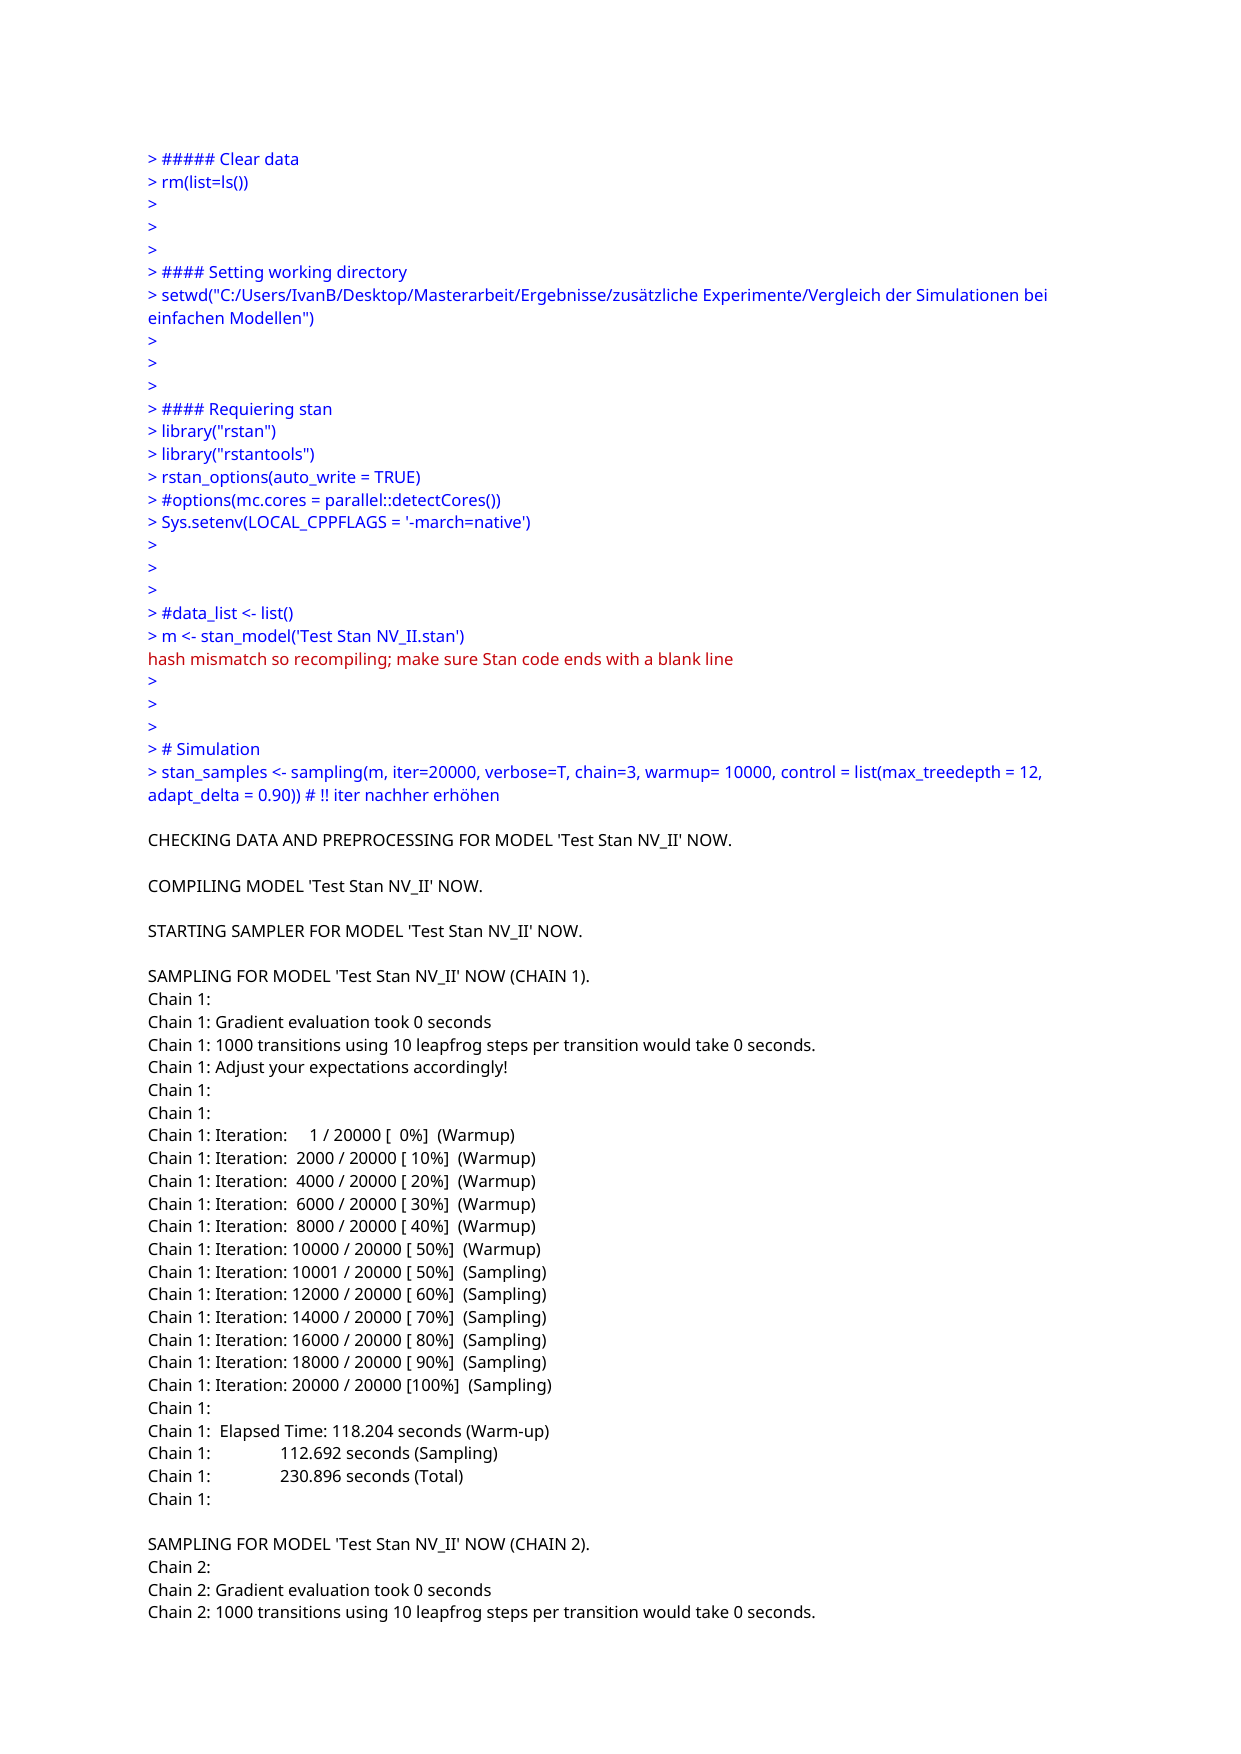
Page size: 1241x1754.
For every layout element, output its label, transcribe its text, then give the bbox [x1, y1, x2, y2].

text > [148, 579, 1093, 602]
text > [148, 352, 1093, 375]
text Chain 1: [148, 1397, 1093, 1419]
text SAMPLING FOR MODEL 'Test Stan NV_II' NOW (CHAIN 2). [148, 1533, 1093, 1556]
text > m <- stan_model('Test Stan NV_II.stan') [148, 624, 1093, 647]
text > [148, 238, 1093, 261]
text > rstan_options(auto_write = TRUE) [148, 466, 1093, 488]
text Chain 1: [148, 1079, 1093, 1101]
text Chain 2: Gradient evaluation took 0 seconds [148, 1578, 1093, 1601]
text > library("rstan") [148, 420, 1093, 443]
text Chain 1: Adjust your expectations accordingly! [148, 1056, 1093, 1079]
text Chain 1: 112.692 seconds (Sampling) [148, 1442, 1093, 1465]
text > #data_list <- list() [148, 602, 1093, 624]
text Chain 1: 230.896 seconds (Total) [148, 1465, 1093, 1487]
text > [148, 216, 1093, 238]
text CHECKING DATA AND PREPROCESSING FOR MODEL 'Test Stan NV_II' NOW. [148, 829, 1093, 852]
text > [148, 329, 1093, 352]
text > [148, 715, 1093, 738]
text Chain 1: 1000 transitions using 10 leapfrog steps per transition would take 0 seconds. [148, 1033, 1093, 1056]
text SAMPLING FOR MODEL 'Test Stan NV_II' NOW (CHAIN 1). [148, 965, 1093, 988]
text Chain 1: Iteration: 20000 / 20000 [100%] (Sampling) [148, 1374, 1093, 1397]
text Chain 2: 1000 transitions using 10 leapfrog steps per transition would take 0 seconds. [148, 1601, 1093, 1624]
text Chain 1: Gradient evaluation took 0 seconds [148, 1011, 1093, 1033]
text Chain 1: Iteration: 12000 / 20000 [ 60%] (Sampling) [148, 1283, 1093, 1306]
text > library("rstantools") [148, 443, 1093, 466]
text > setwd("C:/Users/IvanB/Desktop/Masterarbeit/Ergebnisse/zusätzliche Experimente/Vergleich der Simulationen bei einfachen Modellen") [148, 284, 1093, 329]
text > stan_samples <- sampling(m, iter=20000, verbose=T, chain=3, warmup= 10000, control = list(max_treedepth = 12, adapt_delta = 0.90)) # !! iter nachher erhöhen [148, 761, 1093, 806]
text Chain 1: Iteration: 4000 / 20000 [ 20%] (Warmup) [148, 1169, 1093, 1192]
text > Sys.setenv(LOCAL_CPPFLAGS = '-march=native') [148, 511, 1093, 534]
text STARTING SAMPLER FOR MODEL 'Test Stan NV_II' NOW. [148, 920, 1093, 942]
text Chain 2: [148, 1556, 1093, 1578]
text Chain 1: Iteration: 14000 / 20000 [ 70%] (Sampling) [148, 1306, 1093, 1328]
text Chain 1: [148, 1487, 1093, 1510]
text Chain 1: Iteration: 18000 / 20000 [ 90%] (Sampling) [148, 1351, 1093, 1374]
text Chain 1: [148, 1101, 1093, 1124]
text > #options(mc.cores = parallel::detectCores()) [148, 488, 1093, 511]
text Chain 1: Iteration: 10000 / 20000 [ 50%] (Warmup) [148, 1238, 1093, 1260]
text > [148, 693, 1093, 715]
text Chain 1: Iteration: 1 / 20000 [ 0%] (Warmup) [148, 1124, 1093, 1147]
text > [148, 556, 1093, 579]
text > #### Setting working directory [148, 261, 1093, 284]
text hash mismatch so recompiling; make sure Stan code ends with a blank line [148, 647, 1093, 670]
text > [148, 375, 1093, 397]
text Chain 1: Iteration: 10001 / 20000 [ 50%] (Sampling) [148, 1260, 1093, 1283]
text > [148, 534, 1093, 556]
text Chain 1: Elapsed Time: 118.204 seconds (Warm-up) [148, 1419, 1093, 1442]
text Chain 1: Iteration: 8000 / 20000 [ 40%] (Warmup) [148, 1215, 1093, 1238]
text > #### Requiering stan [148, 397, 1093, 420]
text > [148, 670, 1093, 693]
text Chain 1: Iteration: 6000 / 20000 [ 30%] (Warmup) [148, 1192, 1093, 1215]
text COMPILING MODEL 'Test Stan NV_II' NOW. [148, 874, 1093, 897]
text Chain 1: [148, 988, 1093, 1011]
text > [148, 193, 1093, 216]
text > rm(list=ls()) [148, 170, 1093, 193]
text > ##### Clear data [148, 148, 1093, 170]
text Chain 1: Iteration: 2000 / 20000 [ 10%] (Warmup) [148, 1147, 1093, 1169]
text Chain 1: Iteration: 16000 / 20000 [ 80%] (Sampling) [148, 1328, 1093, 1351]
text > # Simulation [148, 738, 1093, 761]
